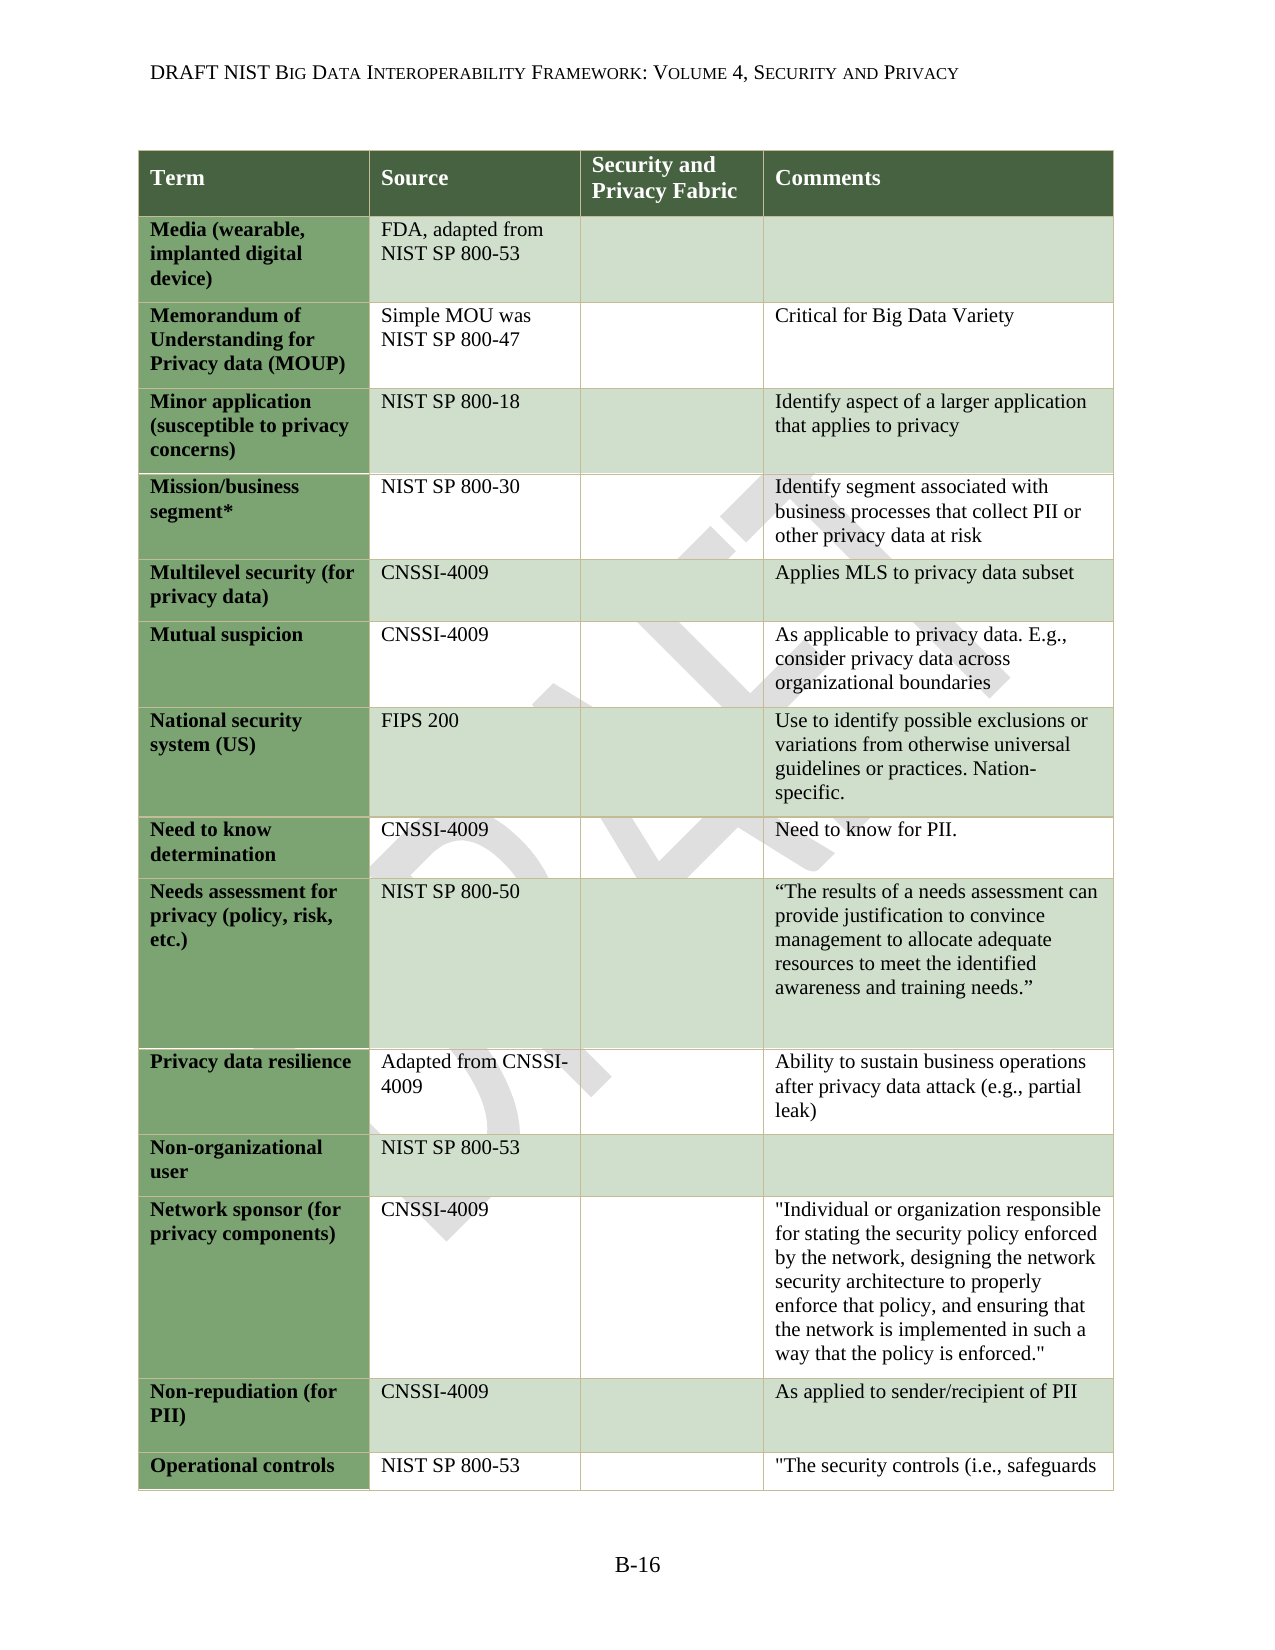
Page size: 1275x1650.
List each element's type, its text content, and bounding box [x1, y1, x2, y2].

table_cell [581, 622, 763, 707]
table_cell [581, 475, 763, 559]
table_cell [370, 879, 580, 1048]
table_header Comments [764, 151, 1113, 216]
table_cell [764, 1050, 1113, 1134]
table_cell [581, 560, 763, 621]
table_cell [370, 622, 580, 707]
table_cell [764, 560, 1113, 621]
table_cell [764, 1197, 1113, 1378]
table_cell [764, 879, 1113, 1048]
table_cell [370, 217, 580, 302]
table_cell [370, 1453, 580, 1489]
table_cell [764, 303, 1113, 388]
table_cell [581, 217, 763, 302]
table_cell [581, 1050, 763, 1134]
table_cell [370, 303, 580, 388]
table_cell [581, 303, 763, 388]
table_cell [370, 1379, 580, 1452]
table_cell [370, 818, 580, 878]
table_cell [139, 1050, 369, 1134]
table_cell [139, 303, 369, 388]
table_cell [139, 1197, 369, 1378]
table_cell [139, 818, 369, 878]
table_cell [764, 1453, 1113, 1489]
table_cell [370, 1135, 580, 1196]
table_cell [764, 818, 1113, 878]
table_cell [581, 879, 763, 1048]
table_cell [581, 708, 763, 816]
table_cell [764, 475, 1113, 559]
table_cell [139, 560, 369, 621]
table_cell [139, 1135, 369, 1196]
table_header Term [139, 151, 369, 216]
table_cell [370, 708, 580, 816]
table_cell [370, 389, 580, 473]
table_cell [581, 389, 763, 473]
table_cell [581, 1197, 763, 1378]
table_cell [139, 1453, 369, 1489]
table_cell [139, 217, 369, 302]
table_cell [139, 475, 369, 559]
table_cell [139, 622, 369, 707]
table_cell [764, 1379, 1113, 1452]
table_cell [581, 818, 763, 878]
table_header Security and Privacy Fabric [581, 151, 763, 216]
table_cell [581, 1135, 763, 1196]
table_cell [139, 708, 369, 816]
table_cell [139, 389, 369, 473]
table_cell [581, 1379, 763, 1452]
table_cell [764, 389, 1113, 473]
table_header Source [370, 151, 580, 216]
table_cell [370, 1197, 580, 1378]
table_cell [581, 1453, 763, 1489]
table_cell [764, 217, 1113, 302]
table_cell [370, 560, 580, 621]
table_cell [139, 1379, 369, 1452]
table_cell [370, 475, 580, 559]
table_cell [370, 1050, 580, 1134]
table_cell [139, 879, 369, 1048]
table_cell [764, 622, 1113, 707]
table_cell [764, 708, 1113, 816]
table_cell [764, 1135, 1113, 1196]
